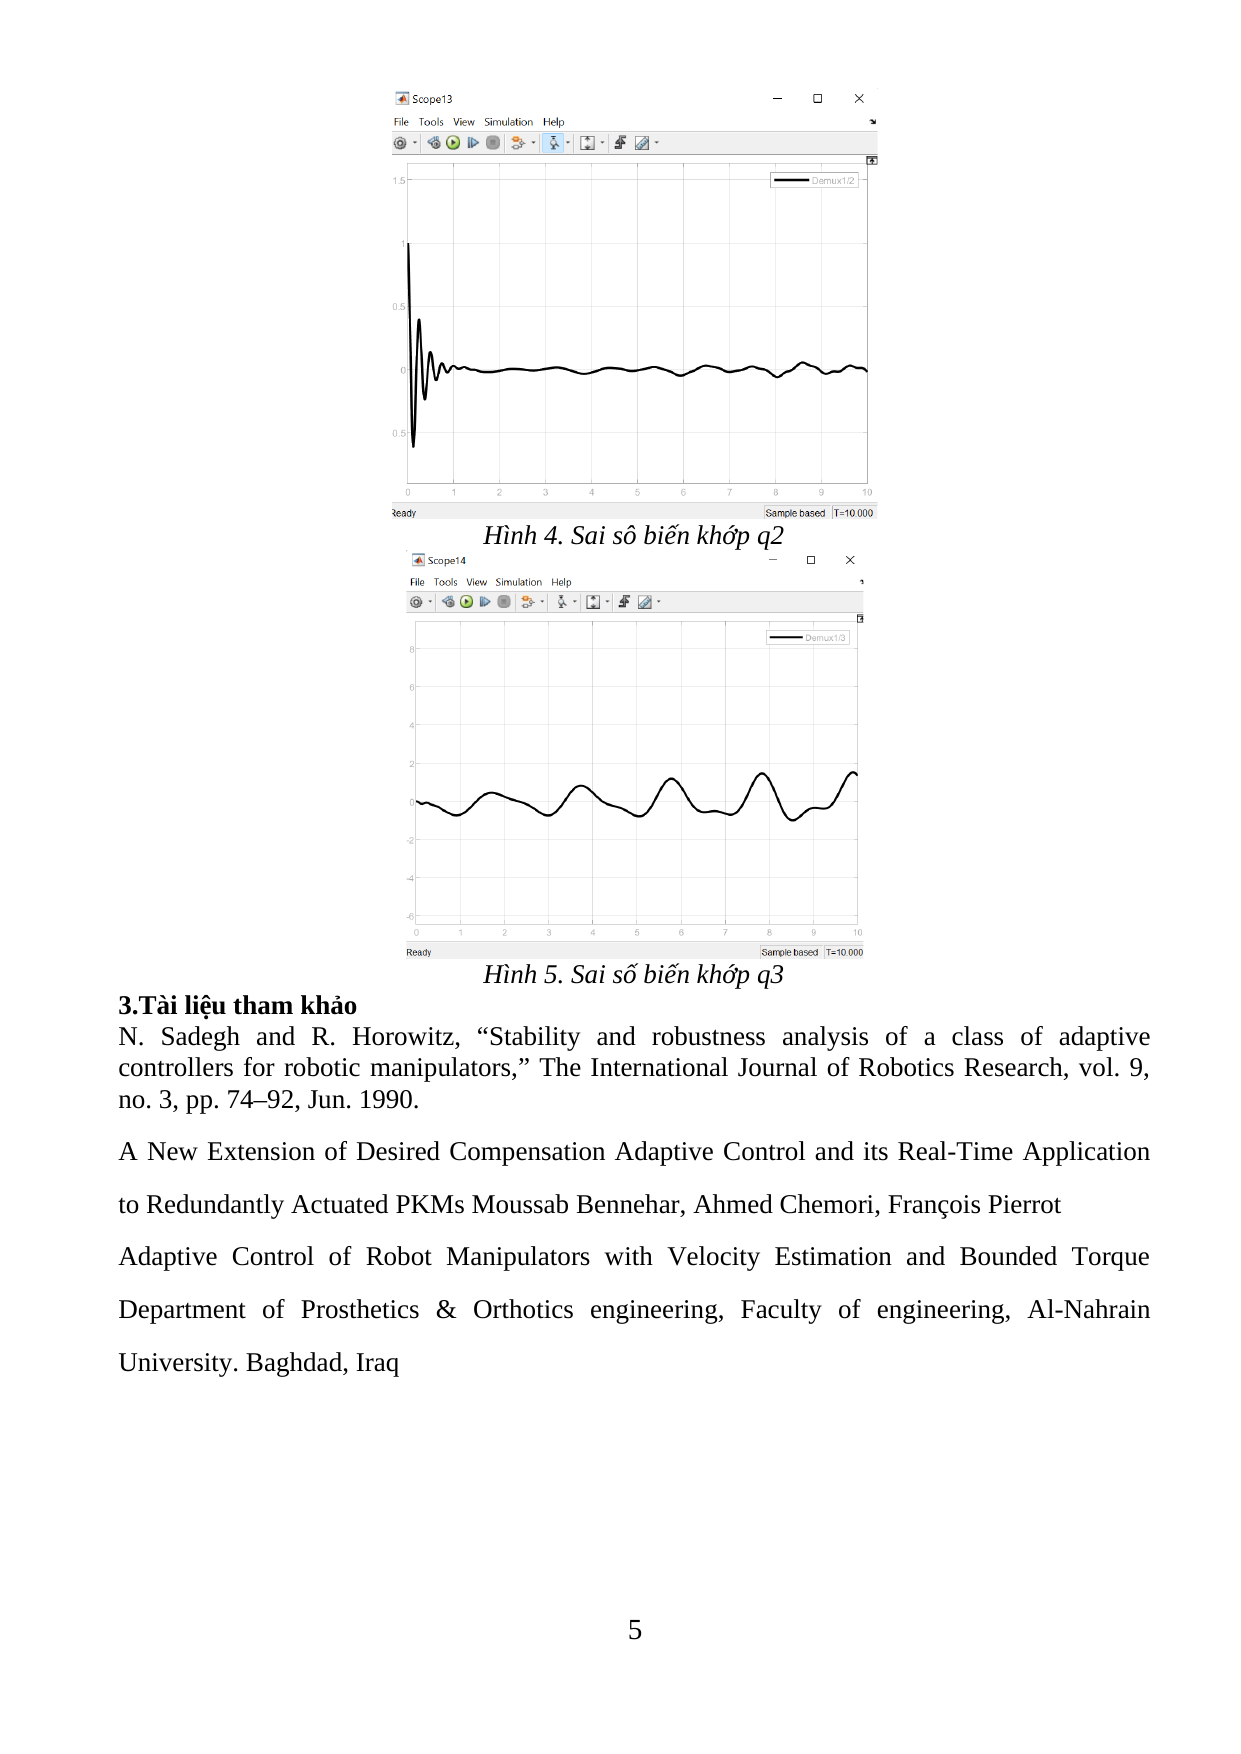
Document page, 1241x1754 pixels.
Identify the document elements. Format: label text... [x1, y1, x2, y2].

text A New Extension of Desired Compensation Adaptive Control and its Real-Time Application to Redundantly Actuated PKMs Moussab Bennehar, Ahmed Chemori, François Pierrot [118, 1114, 1152, 1219]
picture [406, 550, 864, 959]
picture [392, 88, 878, 519]
text Adaptive Control of Robot Manipulators with Velocity Estimation and Bounded Torque Department of Prosthetics & Orthotics engineering, Faculty of engineering, Al-Nahrain University. Baghdad, Iraq [118, 1219, 1152, 1377]
text Hình 4. Sai sô biến khớp q2 [118, 519, 1152, 550]
text N. Sadegh and R. Horowitz, “Stability and robustness analysis of a class of adaptive controllers for robotic manipulators,” The International Journal of Robotics Research, vol. 9, no. 3, pp. 74–92, Jun. 1990. [118, 1020, 1152, 1114]
text Hình 5. Sai số biến khớp q3 [118, 958, 1152, 989]
text 3.Tài liệu tham khảo [118, 989, 1152, 1020]
